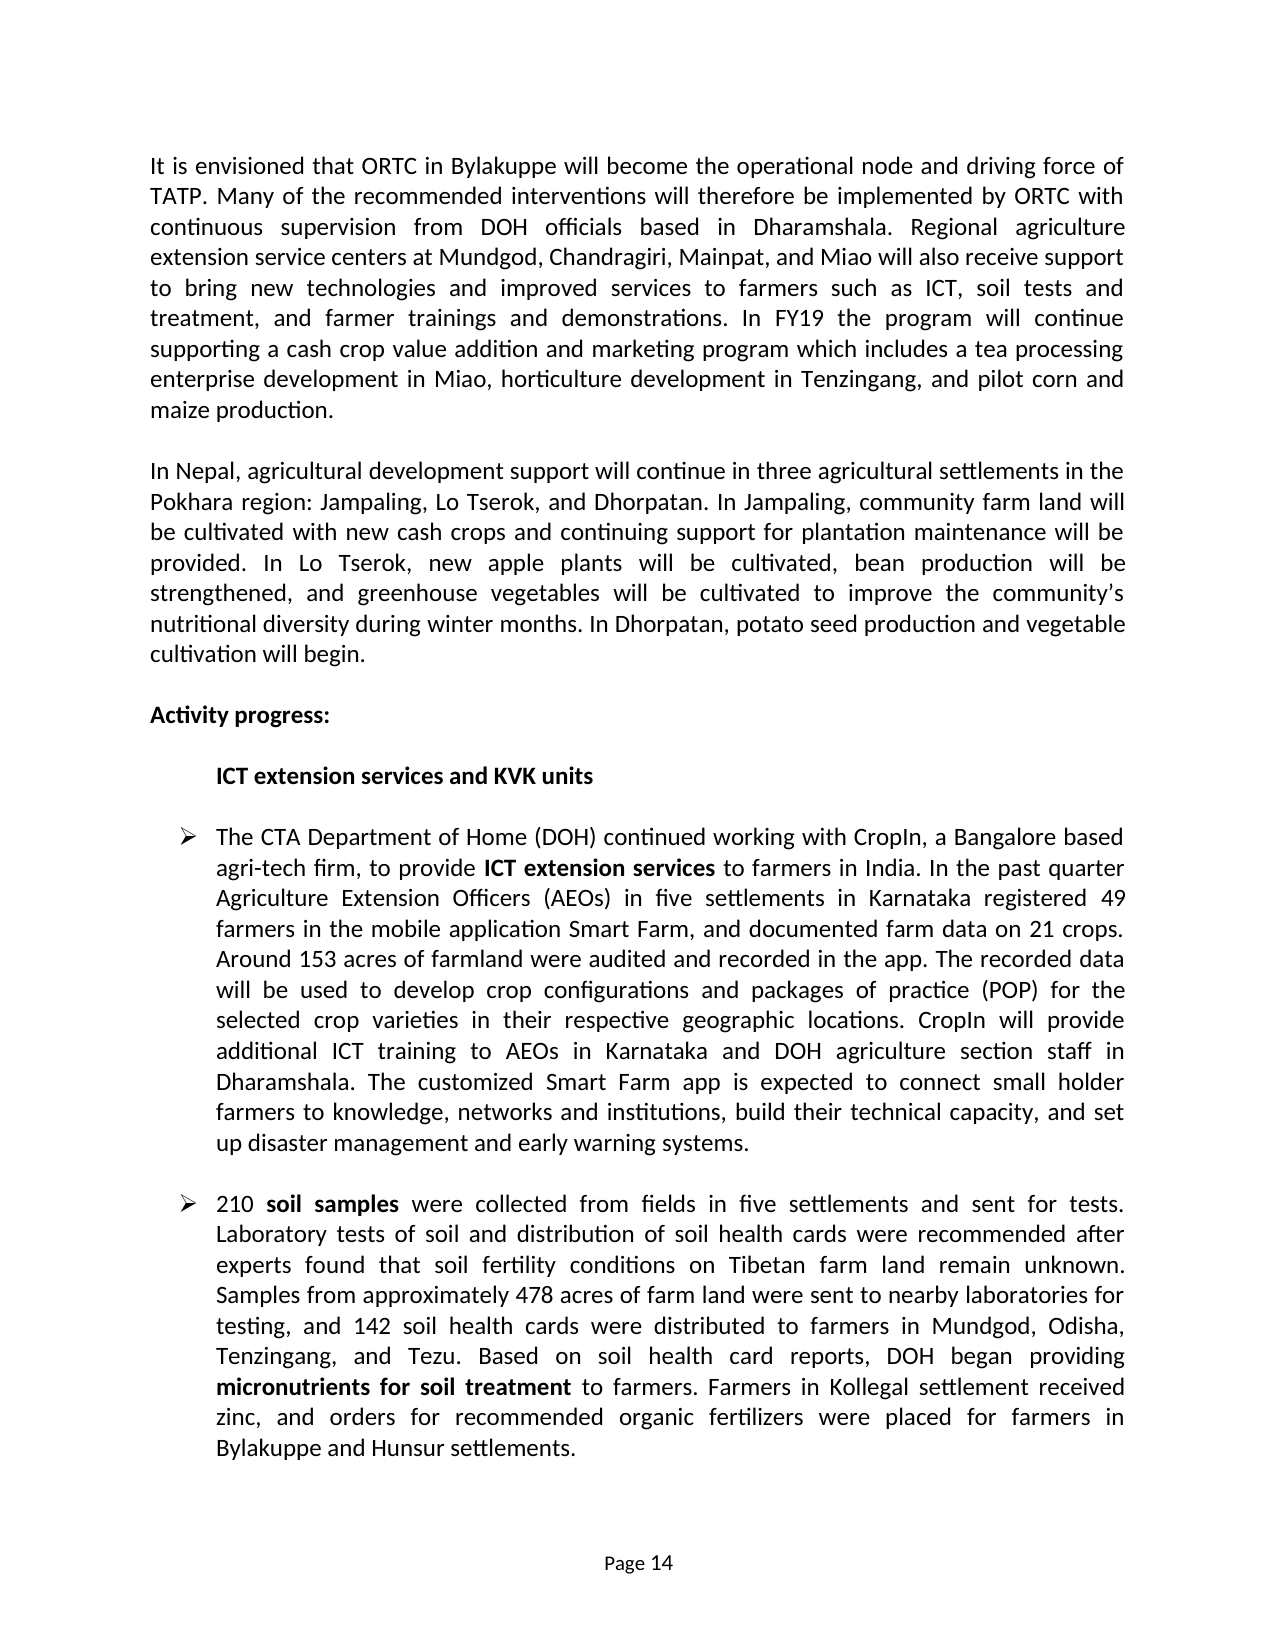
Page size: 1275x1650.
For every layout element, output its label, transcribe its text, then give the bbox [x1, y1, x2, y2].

text In Nepal, agricultural development support will continue in three agricultural settlements in the Pokhara region: Jampaling, Lo Tserok, and Dhorpatan. In Jampaling, community farm land will be cultivated with new cash crops and continuing support for plantation maintenance will be provided. In Lo Tserok, new apple plants will be cultivated, bean production will be strengthened, and greenhouse vegetables will be cultivated to improve the community’s nutritional diversity during winter months. In Dhorpatan, potato seed production and vegetable cultivation will begin. [150, 455, 1126, 669]
list 210 soil samples were collected from fields in five settlements and sent for tests. Laboratory tests of soil and distribution of soil health cards were recommended after experts found that soil fertility conditions on Tibetan farm land remain unknown. Samples from approximately 478 acres of farm land were sent to nearby laboratories for testing, and 142 soil health cards were distributed to farmers in Mundgod, Odisha, Tenzingang, and Tezu. Based on soil health card reports, DOH began providing micronutrients for soil treatment to farmers. Farmers in Kollegal settlement received zinc, and orders for recommended organic fertilizers were placed for farmers in Bylakuppe and Hunsur settlements. [178, 1188, 1126, 1462]
text ICT extension services and KVK units [216, 760, 1227, 791]
subtitle Activity progress: [150, 699, 1227, 730]
text It is envisioned that ORTC in Bylakuppe will become the operational node and driving force of TATP. Many of the recommended interventions will therefore be implemented by ORTC with continuous supervision from DOH officials based in Dharamshala. Regional agriculture extension service centers at Mundgod, Chandragiri, Mainpat, and Miao will also receive support to bring new technologies and improved services to farmers such as ICT, soil tests and treatment, and farmer trainings and demonstrations. In FY19 the program will continue supporting a cash crop value addition and marketing program which includes a tea processing enterprise development in Miao, horticulture development in Tenzingang, and pilot corn and maize production. [150, 150, 1126, 425]
list The CTA Department of Home (DOH) continued working with CropIn, a Bangalore based agri-tech firm, to provide ICT extension services to farmers in India. In the past quarter Agriculture Extension Officers (AEOs) in five settlements in Karnataka registered 49 farmers in the mobile application Smart Farm, and documented farm data on 21 crops. Around 153 acres of farmland were audited and recorded in the app. The recorded data will be used to develop crop configurations and packages of practice (POP) for the selected crop varieties in their respective geographic locations. CropIn will provide additional ICT training to AEOs in Karnataka and DOH agriculture section staff in Dharamshala. The customized Smart Farm app is expected to connect small holder farmers to knowledge, networks and institutions, build their technical capacity, and set up disaster management and early warning systems. [178, 821, 1126, 1157]
